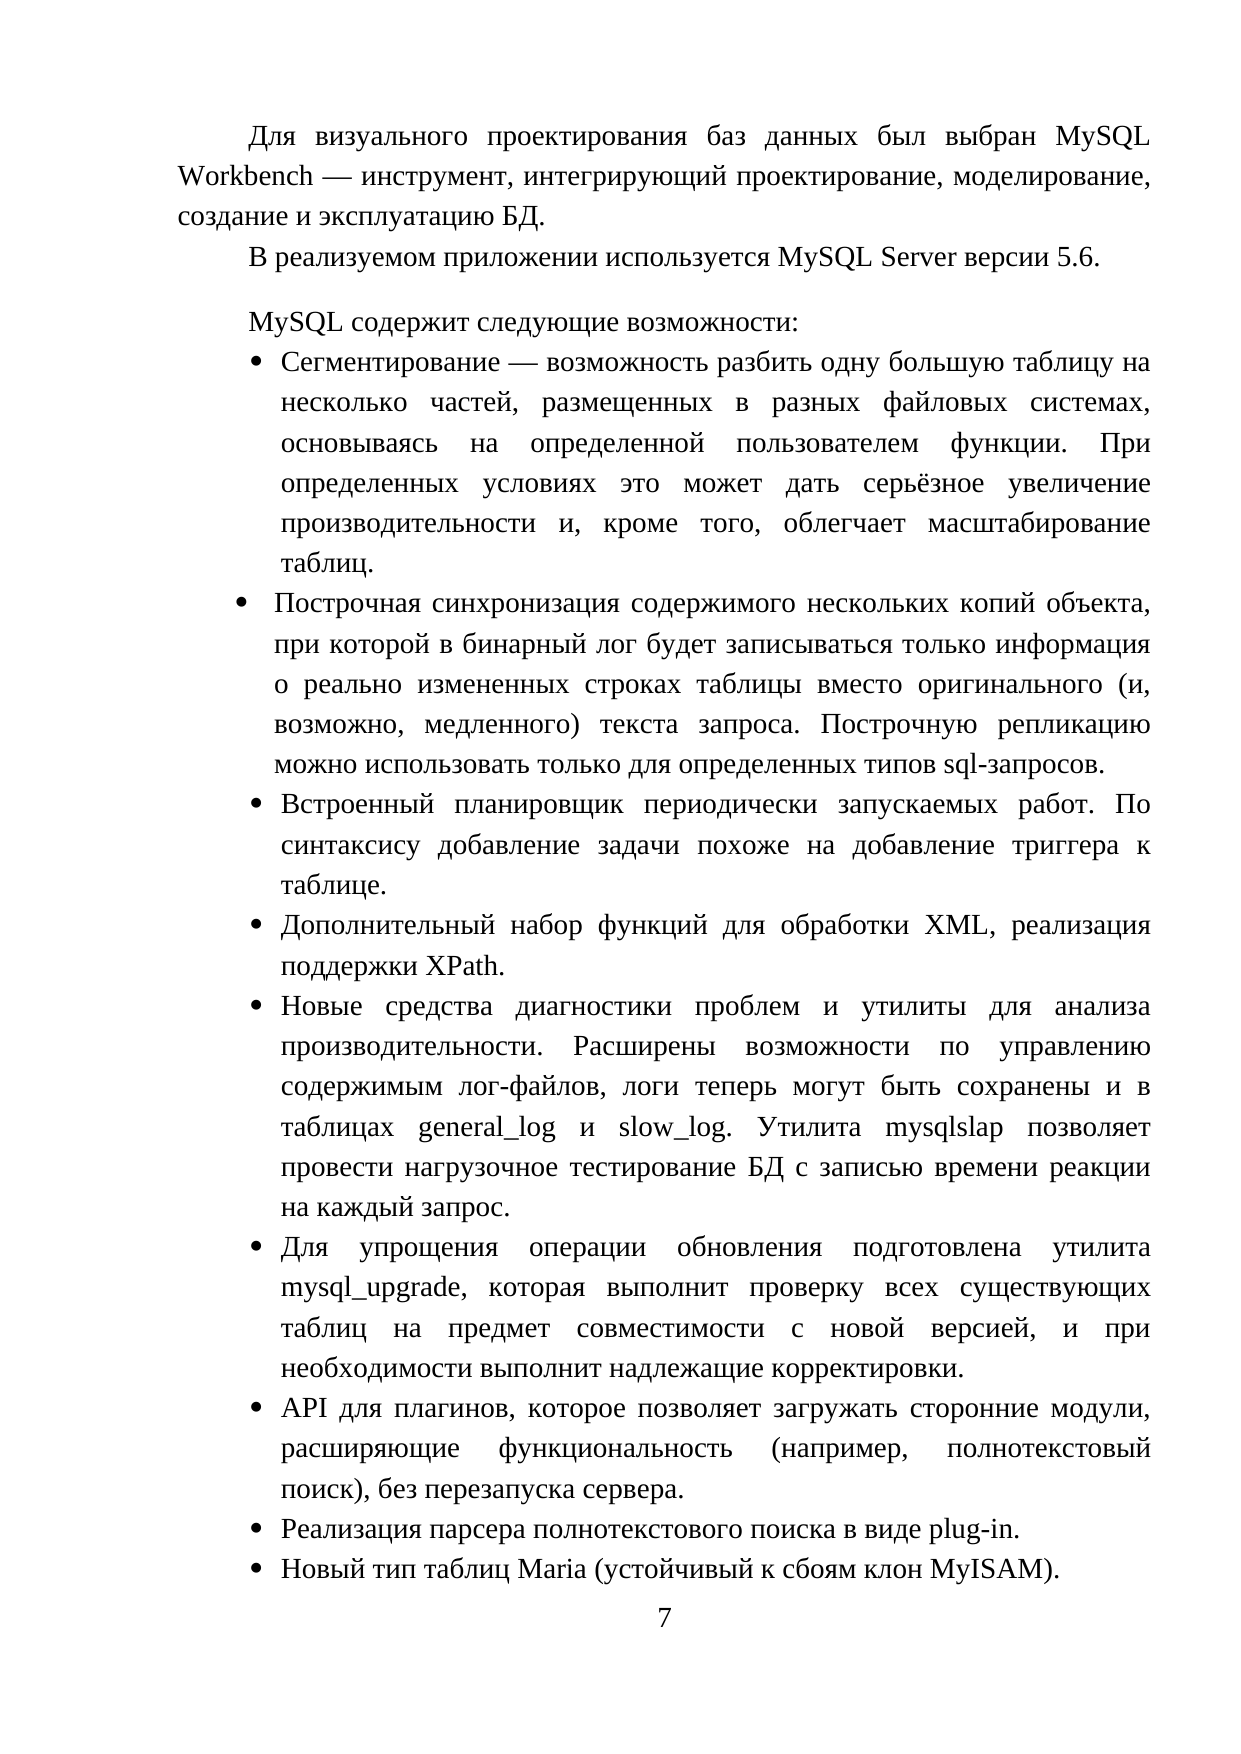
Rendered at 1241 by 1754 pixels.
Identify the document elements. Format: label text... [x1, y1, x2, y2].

list Новый тип таблиц Maria (устойчивый к сбоям клон MyISAM). [251, 1551, 1152, 1585]
list Новые средства диагностики проблем и утилиты для анализа производительности. Расширены возможности по управлению содержимым лог-файлов, логи теперь могут быть сохранены и в таблицах general_log и slow_log. Утилита mysqlslap позволяет провести нагрузочное тестирование БД с записью времени реакции на каждый запрос. [251, 988, 1152, 1223]
list Дополнительный набор функций для обработки XML, реализация поддержки XPath. [251, 907, 1152, 981]
text Для визуального проектирования баз данных был выбран MySQL Workbench — инструмент, интегрирующий проектирование, моделирование, создание и эксплуатацию БД. [177, 118, 1152, 232]
list Сегментирование — возможность разбить одну большую таблицу на несколько частей, размещенных в разных файловых системах, основываясь на определенной пользователем функции. При определенных условиях это может дать серьёзное увеличение производительности и, кроме того, облегчает масштабирование таблиц. [251, 344, 1152, 579]
list API для плагинов, которое позволяет загружать сторонние модули, расширяющие функциональность (например, полнотекстовый поиск), без перезапуска сервера. [251, 1390, 1152, 1504]
list Построчная синхронизация содержимого нескольких копий объекта, при которой в бинарный лог будет записываться только информация о реально измененных строках таблицы вместо оригинального (и, возможно, медленного) текста запроса. Построчную репликацию можно использовать только для определенных типов sql-запросов. [236, 586, 1152, 780]
list Встроенный планировщик периодически запускаемых работ. По синтаксису добавление задачи похоже на добавление триггера к таблице. [251, 787, 1152, 901]
text В реализуемом приложении используется MySQL Server версии 5.6. [177, 239, 1152, 272]
list Реализация парсера полнотекстового поиска в виде plug-in. [251, 1511, 1152, 1544]
text MySQL содержит следующие возможности: [177, 304, 1152, 337]
list Для упрощения операции обновления подготовлена утилита mysql_upgrade, которая выполнит проверку всех существующих таблиц на предмет совместимости с новой версией, и при необходимости выполнит надлежащие корректировки. [251, 1229, 1152, 1383]
